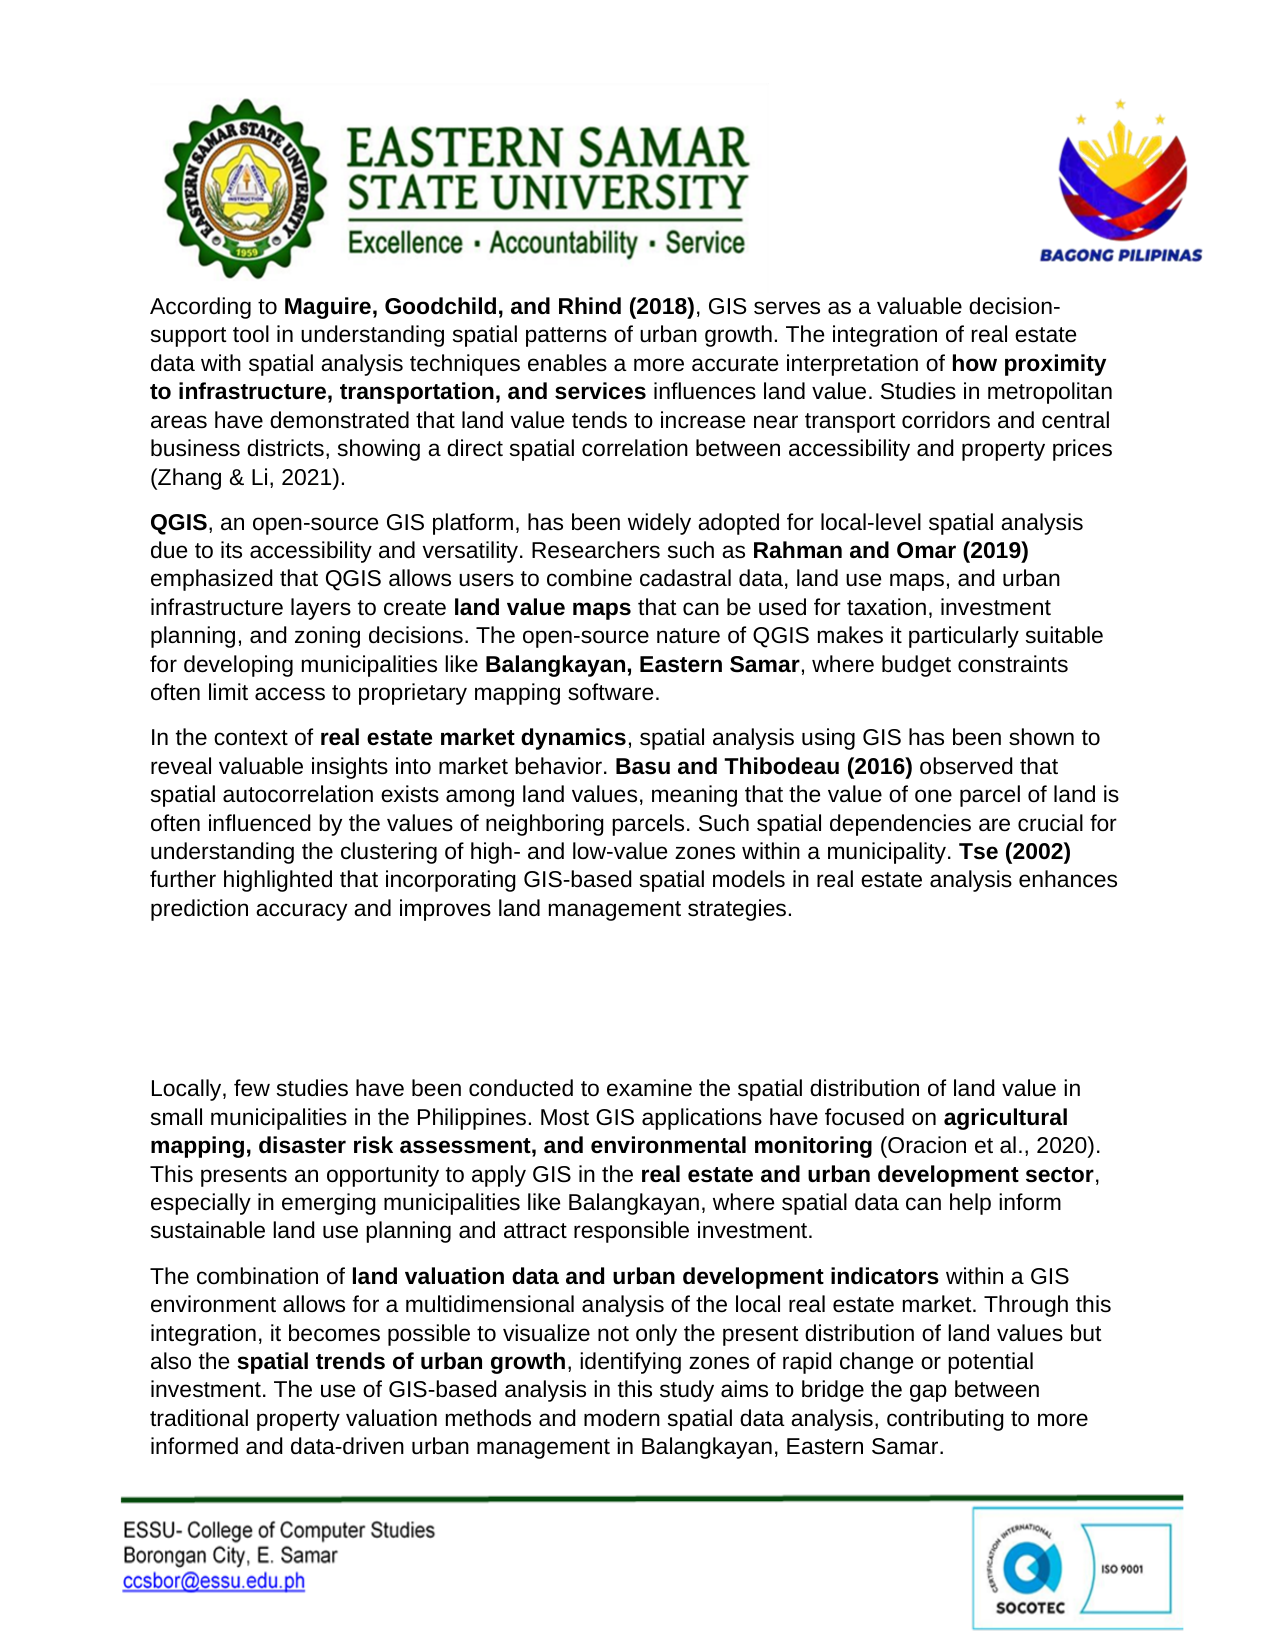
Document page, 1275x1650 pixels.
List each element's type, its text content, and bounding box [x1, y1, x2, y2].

text In the context of real estate market dynamics, spatial analysis using GIS has been shown to reveal valuable insights into market behavior. Basu and Thibodeau (2016) observed that spatial autocorrelation exists among land values, meaning that the value of one parcel of land is often influenced by the values of neighboring parcels. Such spatial dependencies are crucial for understanding the clustering of high- and low-value zones within a municipality. Tse (2002) further highlighted that incorporating GIS-based spatial models in real estate analysis enhances prediction accuracy and improves land management strategies. [150, 724, 1125, 921]
picture [114, 1491, 1184, 1635]
text QGIS, an open-source GIS platform, has been widely adopted for local-level spatial analysis due to its accessibility and versatility. Researchers such as Rahman and Omar (2019) emphasized that QGIS allows users to combine cadastral data, land use maps, and urban infrastructure layers to create land value maps that can be used for taxation, investment planning, and zoning decisions. The open-source nature of QGIS makes it particularly suitable for developing municipalities like Balangkayan, Eastern Samar, where budget constraints often limit access to proprietary mapping software. [150, 508, 1125, 706]
picture [150, 73, 1222, 293]
text Locally, few studies have been conducted to examine the spatial distribution of land value in small municipalities in the Philippines. Most GIS applications have focused on agricultural mapping, disaster risk assessment, and environmental monitoring (Oracion et al., 2020). This presents an opportunity to apply GIS in the real estate and urban development sector, especially in emerging municipalities like Balangkayan, where spatial data can help inform sustainable land use planning and attract responsible investment. [150, 1075, 1125, 1244]
text The combination of land valuation data and urban development indicators within a GIS environment allows for a multidimensional analysis of the local real estate market. Through this integration, it becomes possible to visualize not only the present distribution of land values but also the spatial trends of urban growth, identifying zones of rapid change or potential investment. The use of GIS-based analysis in this study aims to bridge the gap between traditional property valuation methods and modern spatial data analysis, contributing to more informed and data-driven urban management in Balangkayan, Eastern Samar. [150, 1263, 1125, 1459]
text According to Maguire, Goodchild, and Rhind (2018), GIS serves as a valuable decision-support tool in understanding spatial patterns of urban growth. The integration of real estate data with spatial analysis techniques enables a more accurate interpretation of how proximity to infrastructure, transportation, and services influences land value. Studies in metropolitan areas have demonstrated that land value tends to increase near transport corridors and central business districts, showing a direct spatial correlation between accessibility and property prices (Zhang & Li, 2021). [150, 293, 1125, 490]
